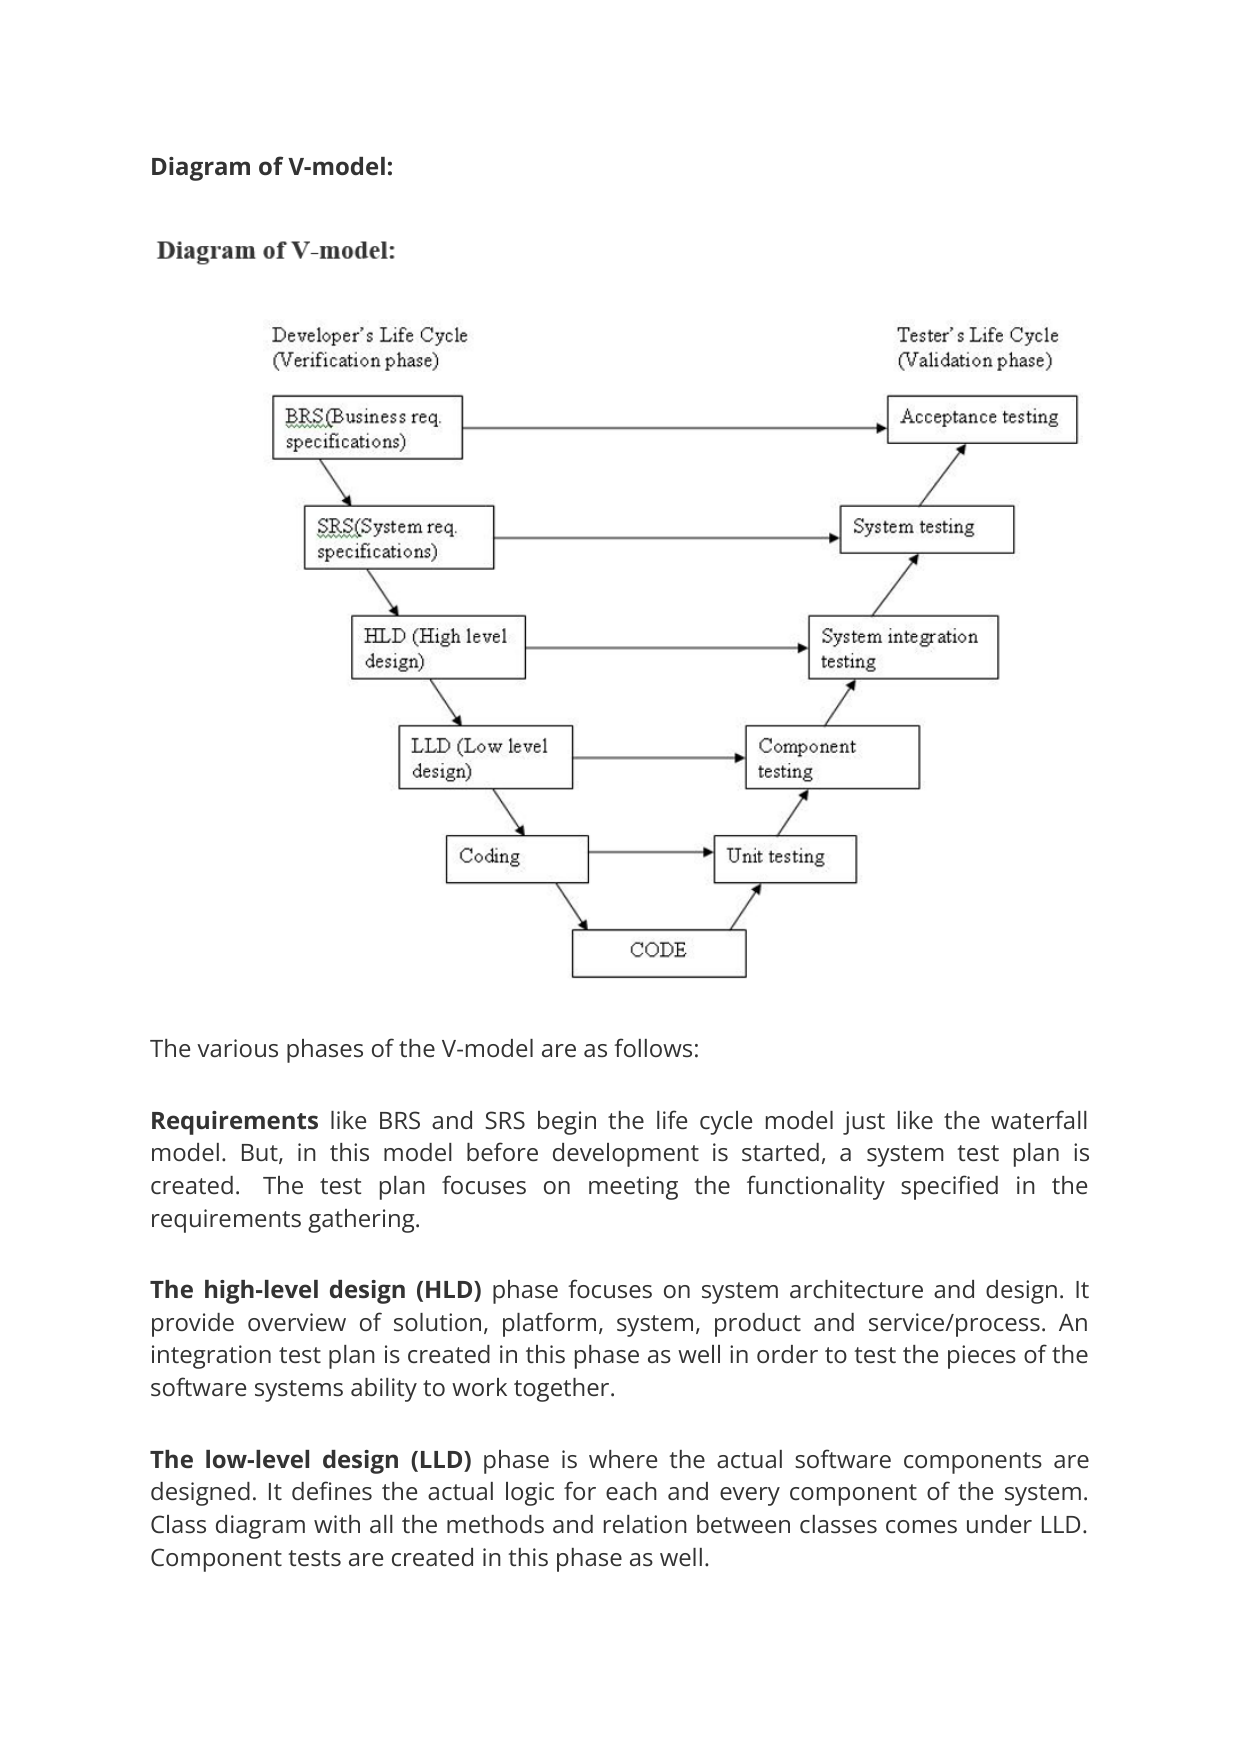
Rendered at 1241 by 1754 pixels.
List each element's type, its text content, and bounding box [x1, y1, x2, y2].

text The high-level design (HLD) phase focuses on system architecture and design. It provide overview of solution, platform, system, product and service/process. An integration test plan is created in this phase as well in order to test the pieces of the software systems ability to work together. [150, 1273, 1090, 1403]
text Diagram of V-model: [150, 150, 1090, 183]
picture [150, 221, 1091, 993]
text The various phases of the V-model are as follows: [150, 1032, 1090, 1064]
text Requirements like BRS and SRS begin the life cycle model just like the waterfall model. But, in this model before development is started, a system test plan is created. The test plan focuses on meeting the functionality specified in the requirements gathering. [150, 1103, 1090, 1234]
text The low-level design (LLD) phase is where the actual software components are designed. It defines the actual logic for each and every component of the system. Class diagram with all the methods and relation between classes comes under LLD. Component tests are created in this phase as well. [150, 1442, 1090, 1573]
